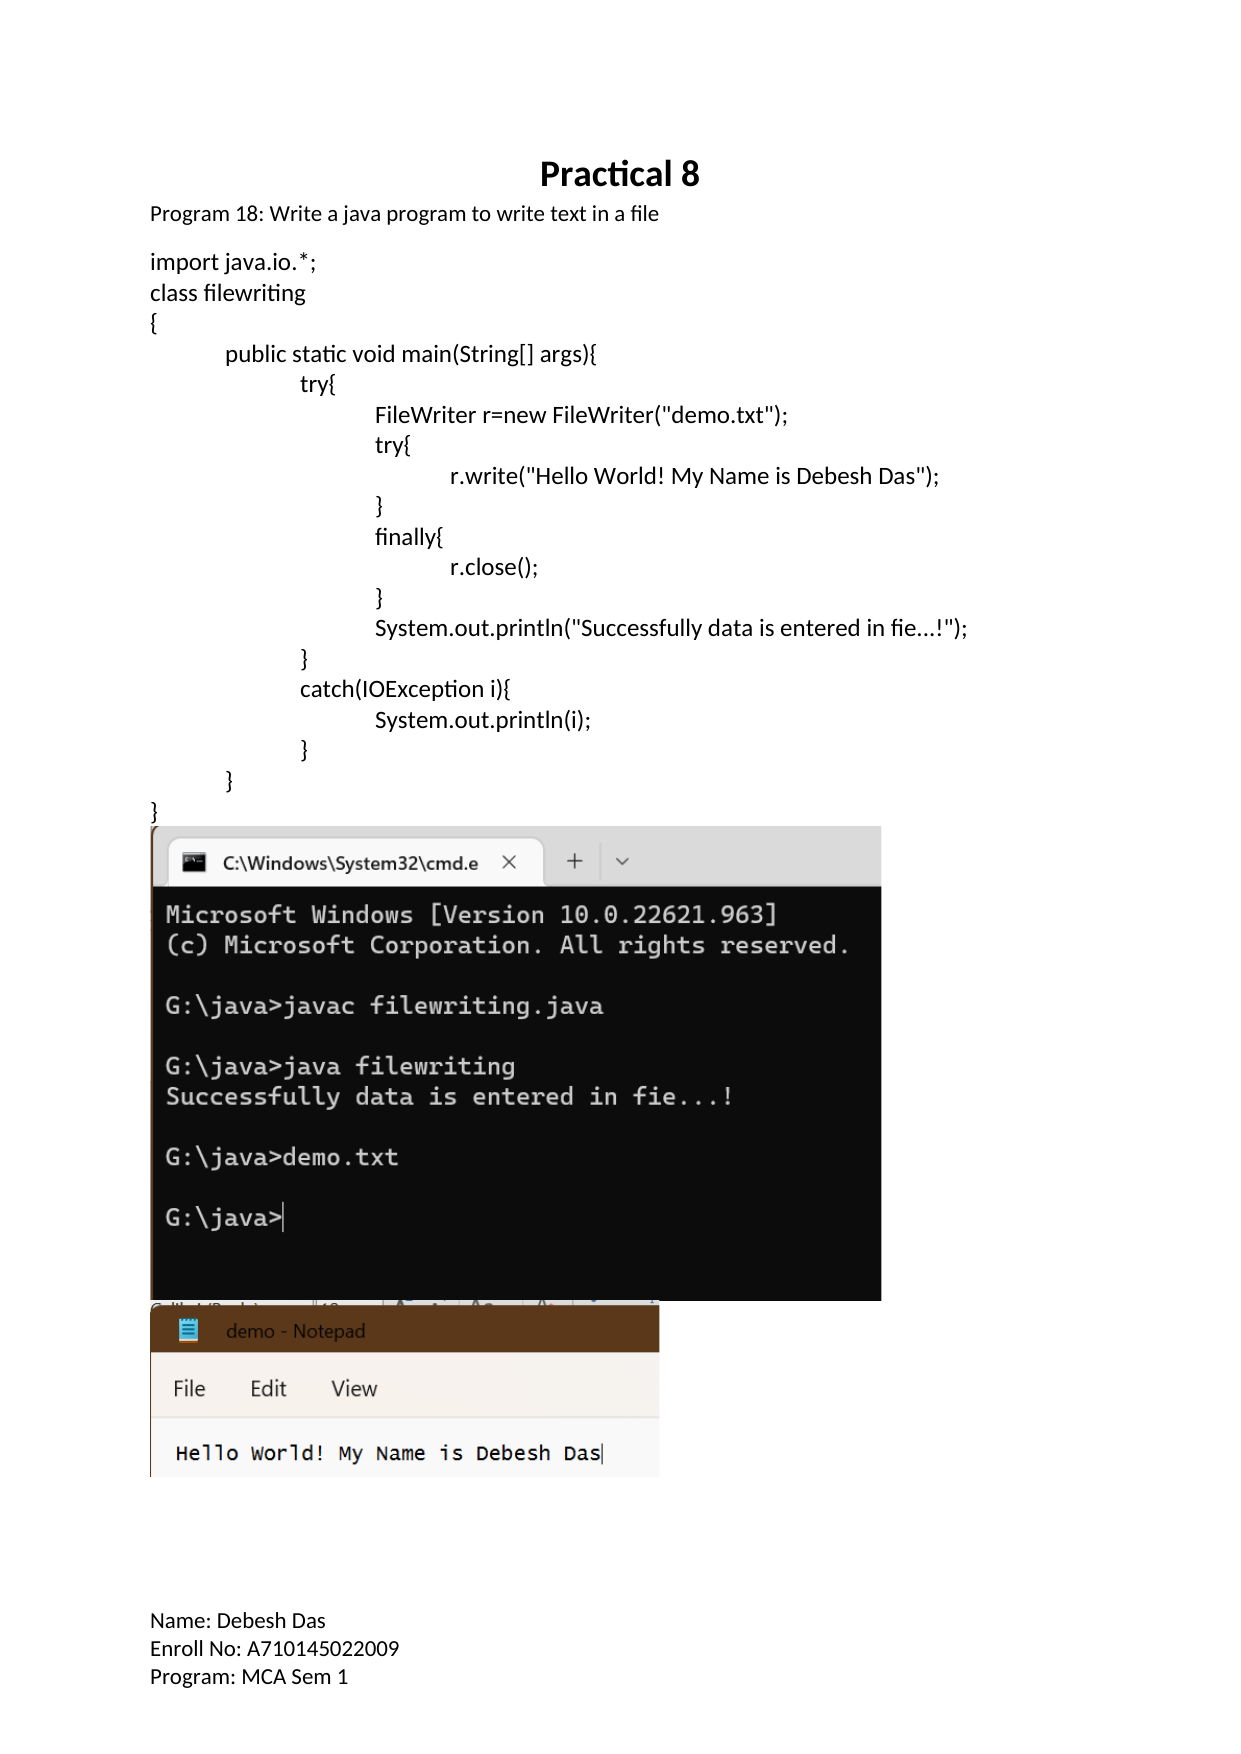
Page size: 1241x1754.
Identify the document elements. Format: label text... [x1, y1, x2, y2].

text r.close(); [150, 552, 1090, 582]
subtitle Practical 8 [150, 150, 1090, 196]
text FileWriter r=new FileWriter("demo.txt"); [150, 399, 1090, 429]
text System.out.println(i); [150, 704, 1090, 735]
text } [150, 735, 1090, 765]
text try{ [150, 429, 1090, 460]
picture [150, 826, 882, 1477]
text catch(IOException i){ [150, 674, 1090, 704]
text class filewriting [150, 277, 1090, 307]
text import java.io.*; [150, 246, 1090, 277]
text finally{ [150, 521, 1090, 552]
text { [150, 307, 1090, 338]
text r.write("Hello World! My Name is Debesh Das"); [150, 460, 1090, 491]
text Program 18: Write a java program to write text in a file [150, 199, 1090, 227]
text public static void main(String[] args){ [150, 338, 1090, 368]
text try{ [150, 368, 1090, 399]
text System.out.println("Successfully data is entered in fie...!"); [150, 613, 1090, 643]
text } [150, 796, 1090, 826]
text } [150, 643, 1090, 674]
text } [150, 765, 1090, 796]
text } [150, 582, 1090, 613]
text } [150, 491, 1090, 521]
